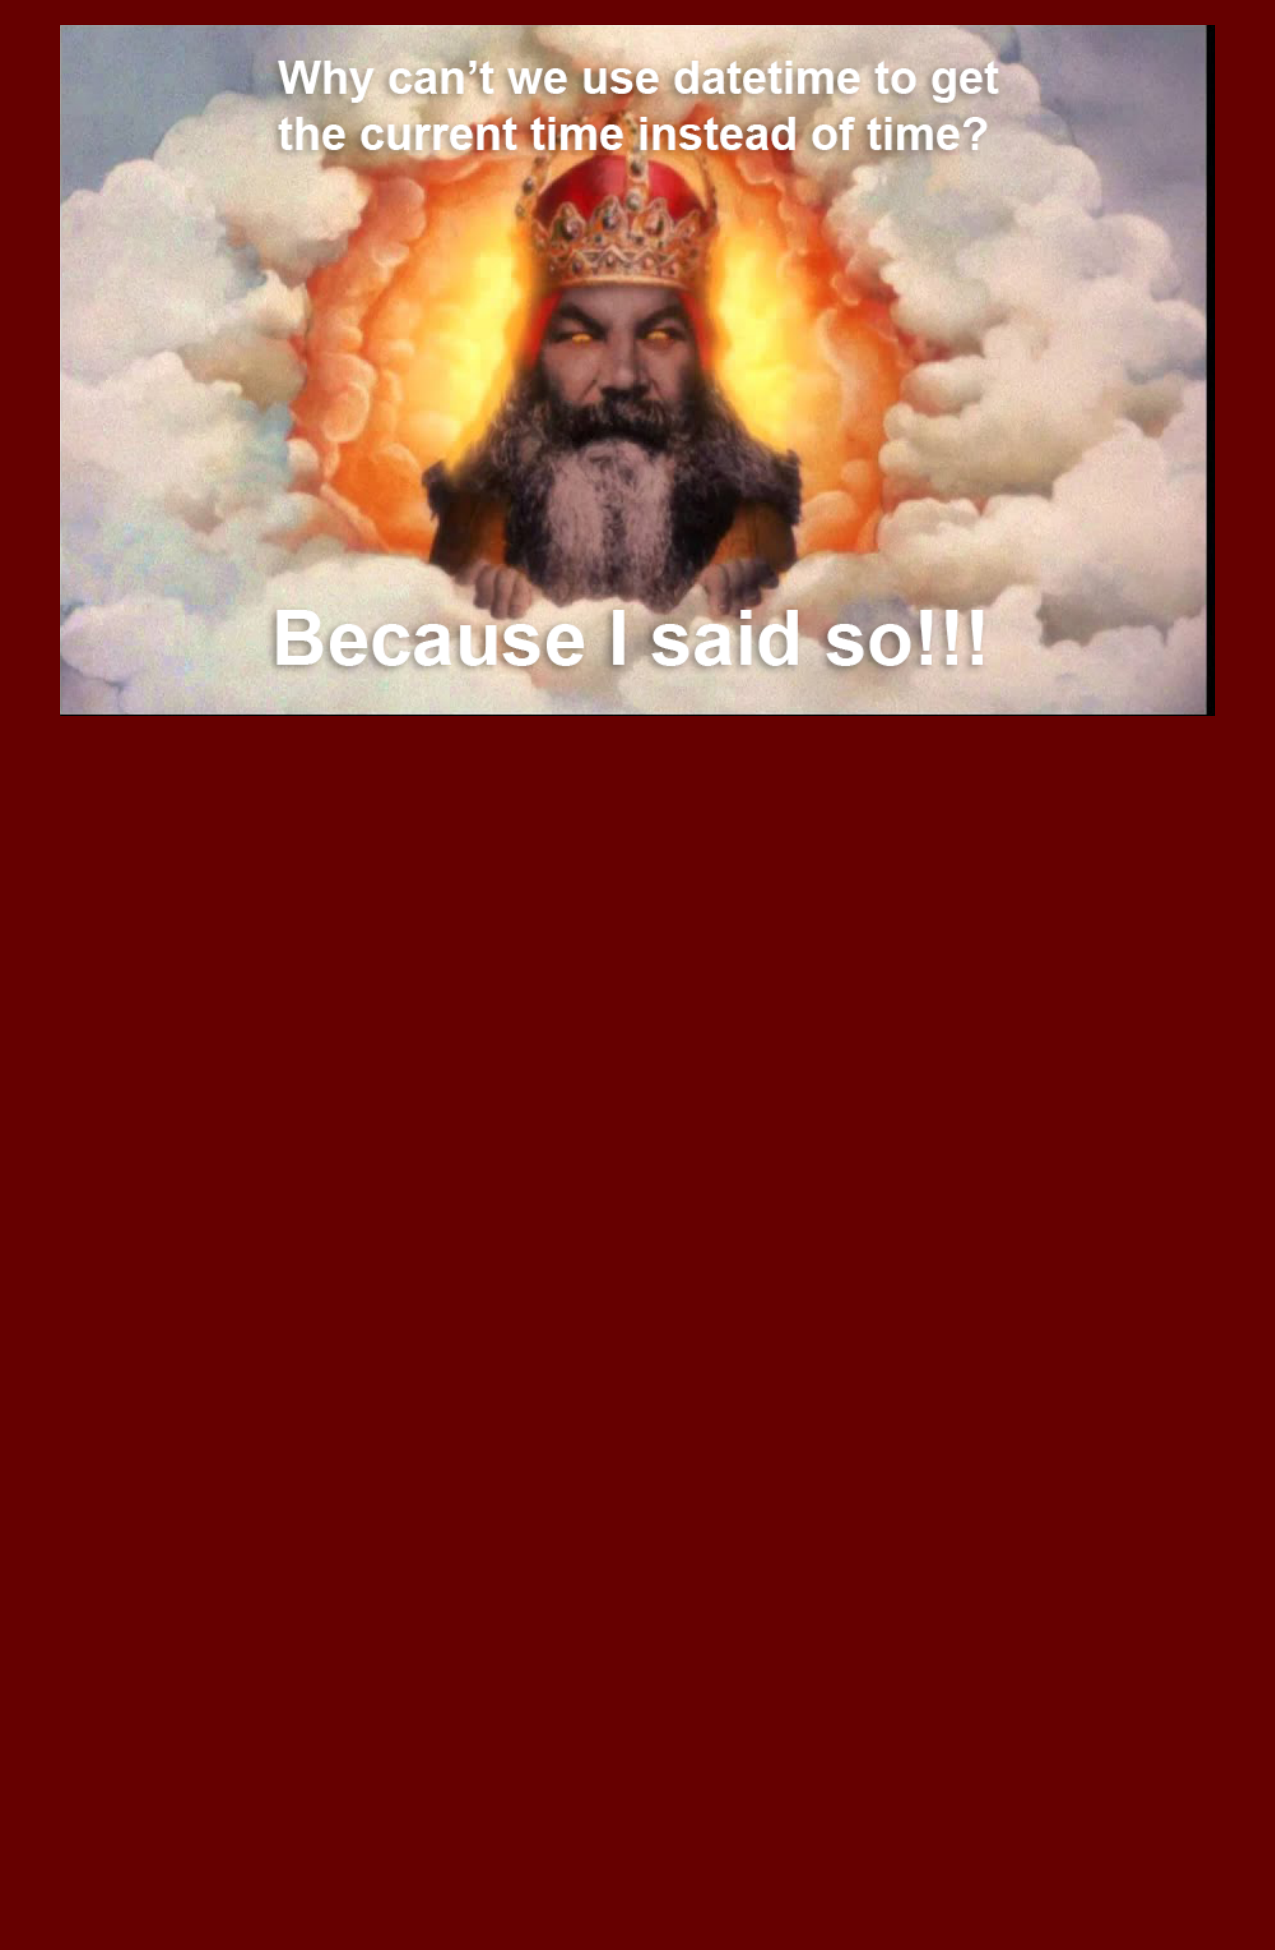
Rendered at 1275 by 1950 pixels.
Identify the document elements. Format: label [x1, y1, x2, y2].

picture [60, 25, 1215, 716]
